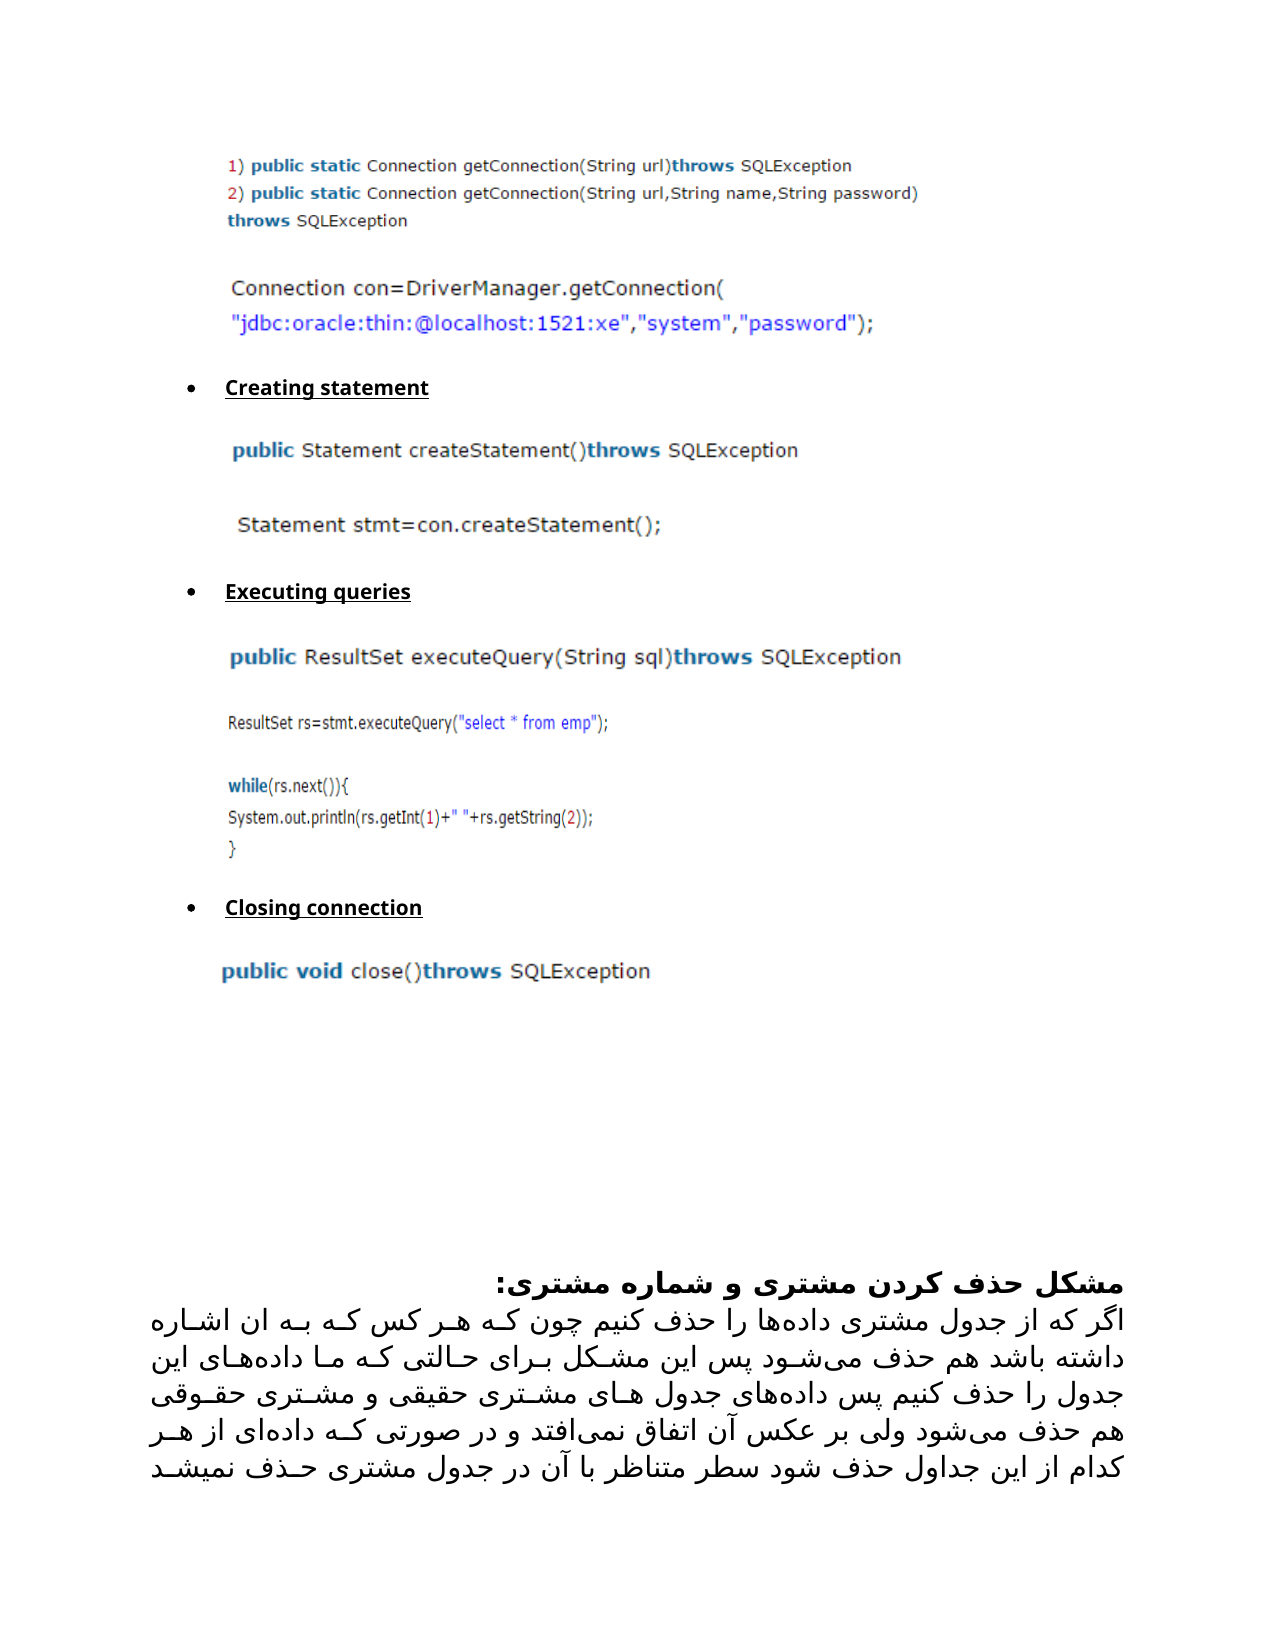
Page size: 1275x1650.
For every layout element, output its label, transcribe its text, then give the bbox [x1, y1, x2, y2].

picture [225, 634, 1036, 674]
picture [225, 263, 955, 345]
picture [225, 150, 1200, 234]
picture [225, 499, 1016, 548]
list Creating statement [187, 373, 1125, 402]
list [150, 1303, 1125, 1484]
picture [215, 950, 1191, 996]
list Executing queries [187, 577, 1125, 605]
list Closing connection [187, 893, 1125, 921]
list مشکل حذف کردن مشتری‌ و شماره مشتری: [150, 1267, 1125, 1301]
picture [225, 431, 1200, 471]
picture [225, 702, 1200, 864]
